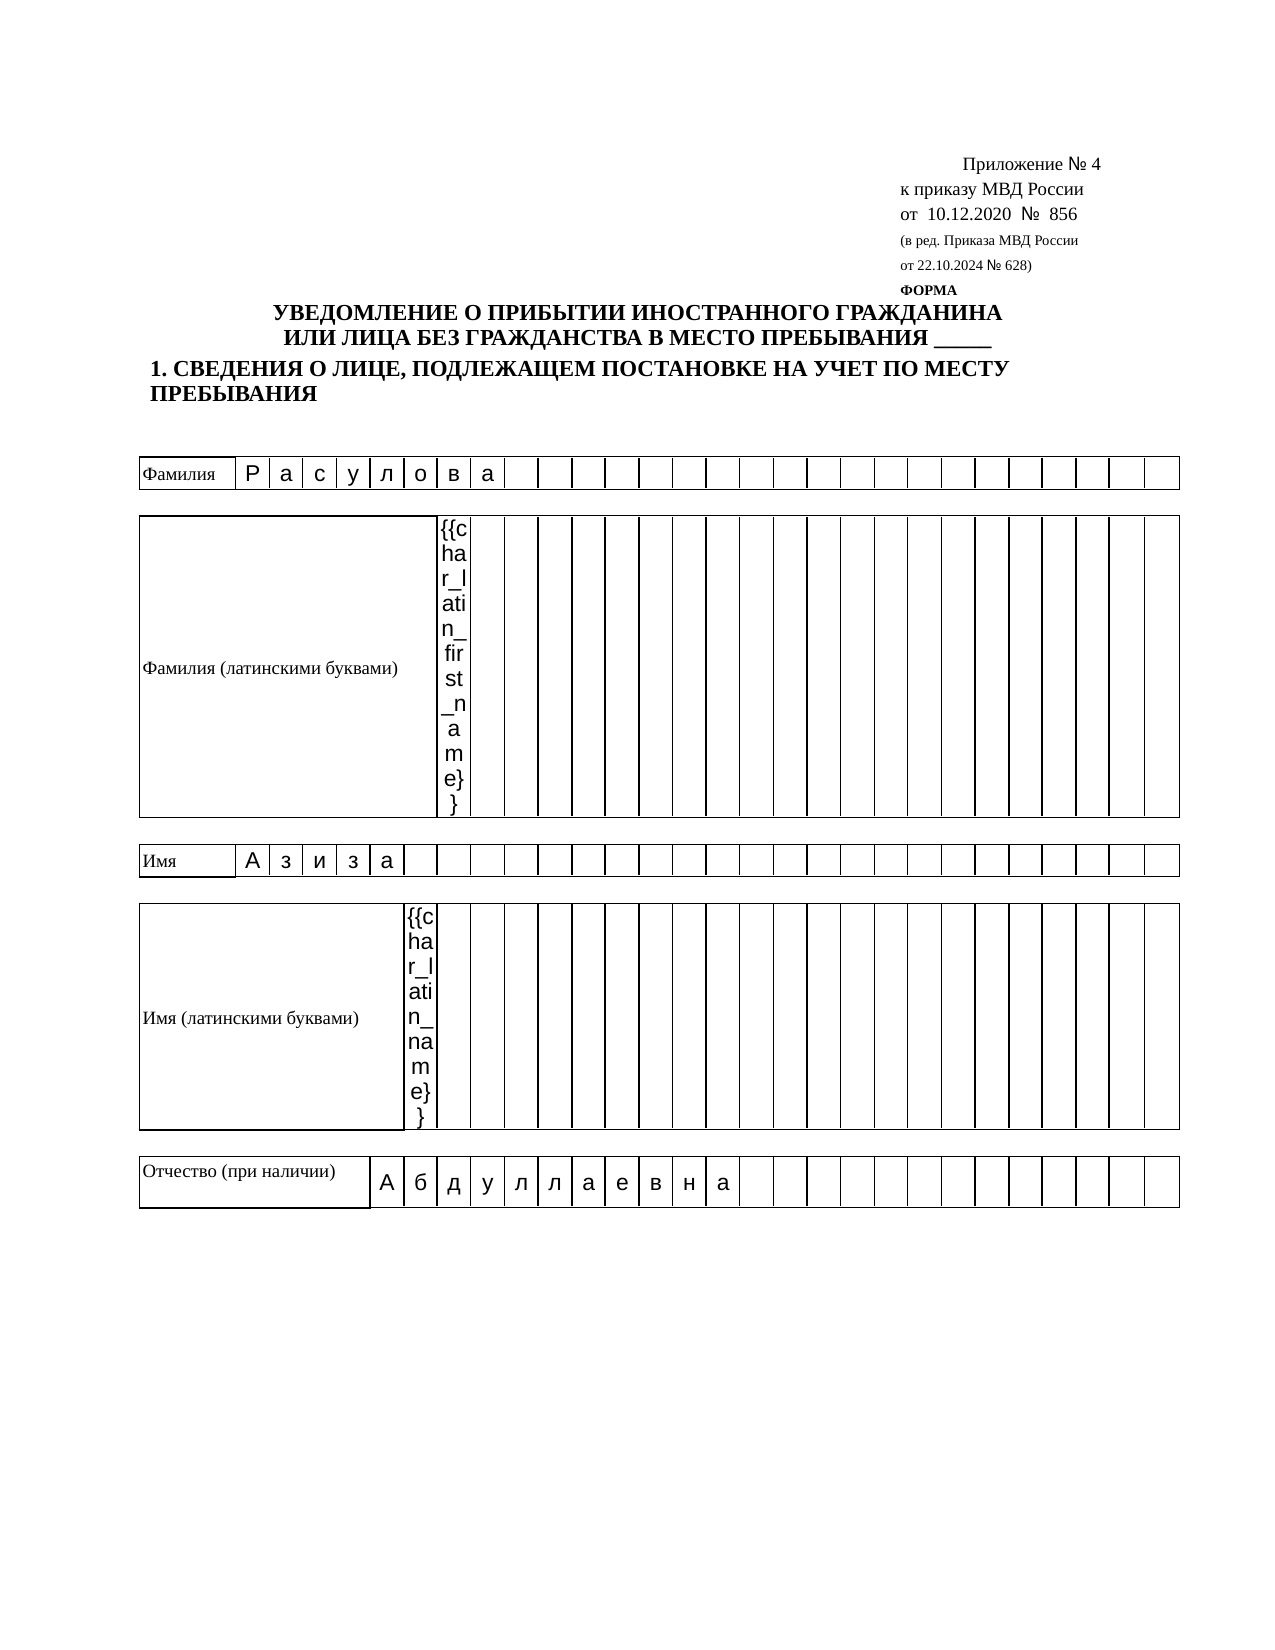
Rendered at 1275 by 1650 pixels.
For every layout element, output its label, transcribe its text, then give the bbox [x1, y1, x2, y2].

table_header [874, 1157, 907, 1207]
table_header [975, 1157, 1009, 1207]
table_header [505, 904, 538, 1129]
table_header [975, 457, 1009, 489]
table_header [605, 516, 639, 817]
table_header [437, 845, 471, 876]
table_header [740, 457, 773, 489]
table_header [538, 904, 572, 1129]
table_header [1145, 1157, 1179, 1207]
table_header [1076, 904, 1109, 1129]
table_header [572, 904, 605, 1129]
table_header з [269, 845, 302, 876]
table_header Фамилия [140, 458, 235, 489]
table_header [605, 845, 639, 876]
table_header [505, 845, 538, 876]
table_header [874, 457, 907, 489]
table_header [538, 457, 572, 489]
table_header [639, 516, 672, 817]
table_header [1042, 516, 1076, 817]
table_header [807, 457, 840, 489]
table_header [572, 457, 605, 489]
table_header Имя (латинскими буквами) [140, 904, 403, 1129]
table_header [1042, 904, 1076, 1129]
table_header Имя [140, 845, 235, 876]
table_header [605, 457, 639, 489]
table_header [942, 904, 975, 1129]
table_header [807, 845, 840, 876]
table_header [740, 904, 773, 1129]
table_header [1009, 516, 1042, 817]
table_header [706, 457, 739, 489]
table_header [807, 516, 840, 817]
table_header [706, 845, 739, 876]
table_header [975, 904, 1009, 1129]
table_header [538, 516, 572, 817]
table_header [672, 516, 706, 817]
table_header [874, 516, 907, 817]
table_header А [371, 1157, 404, 1207]
table_header [538, 845, 572, 876]
table_header с [303, 457, 337, 489]
table_header [1109, 904, 1144, 1129]
table_header [706, 516, 739, 817]
table_header [1042, 457, 1076, 489]
table_header [874, 845, 907, 876]
table_header и [303, 845, 337, 876]
table_header А [236, 845, 269, 876]
table_header [1076, 516, 1109, 817]
table_header [572, 845, 605, 876]
table_header а [370, 845, 404, 876]
table_header [840, 845, 874, 876]
table_header [1109, 516, 1144, 817]
text УВЕДОМЛЕНИЕ О ПРИБЫТИИ ИНОСТРАННОГО ГРАЖДАНИНА ИЛИ ЛИЦА БЕЗ ГРАЖДАНСТВА В МЕСТО ПРЕБЫВАНИЯ _____ [150, 300, 1125, 350]
table_header [471, 516, 504, 817]
table_header [774, 1157, 807, 1207]
table_header а [706, 1157, 739, 1207]
text Приложение № 4 к приказу МВД России от 10.12.2020 № 856 (в ред. Приказа МВД России от 22.10.2024 № 628) ФОРМА [900, 150, 1125, 300]
table_header [1009, 1157, 1042, 1207]
table_header [908, 516, 942, 817]
table_header е [605, 1157, 639, 1207]
table_header [942, 516, 975, 817]
table_header л [505, 1157, 538, 1207]
table_header [840, 904, 874, 1129]
table_header д [437, 1157, 471, 1207]
table_header [1109, 845, 1144, 876]
table_header [908, 904, 942, 1129]
table_header н [672, 1157, 706, 1207]
table_header [1076, 845, 1109, 876]
text 1. СВЕДЕНИЯ О ЛИЦЕ, ПОДЛЕЖАЩЕМ ПОСТАНОВКЕ НА УЧЕТ ПО МЕСТУ ПРЕБЫВАНИЯ [150, 356, 1125, 406]
table_header [639, 845, 672, 876]
table_header [471, 845, 504, 876]
table_header л [538, 1157, 572, 1207]
table_header [1009, 904, 1042, 1129]
table_header у [471, 1157, 504, 1207]
table_header [639, 457, 672, 489]
table_header л [370, 457, 404, 489]
table_header [840, 1157, 874, 1207]
table_header [942, 457, 975, 489]
table_header {{char_latin_name}} [405, 904, 437, 1129]
table_header [1009, 845, 1042, 876]
table_header [706, 904, 739, 1129]
table_header {{char_latin_first_name}} [438, 516, 471, 817]
table_header [774, 457, 807, 489]
table_header [975, 516, 1009, 817]
table_header в [639, 1157, 672, 1207]
table_header [1076, 457, 1109, 489]
table_header [1109, 457, 1144, 489]
table_header о [404, 457, 437, 489]
table_header [840, 457, 874, 489]
table_header [404, 845, 437, 876]
table_header [807, 904, 840, 1129]
table_header [807, 1157, 840, 1207]
table_header [1009, 457, 1042, 489]
table_header в [437, 457, 471, 489]
table_header [505, 457, 538, 489]
table_header [1042, 1157, 1076, 1207]
table_header а [572, 1157, 605, 1207]
table_header [639, 904, 672, 1129]
table_header Отчество (при наличии) [140, 1157, 369, 1207]
table_header [774, 516, 807, 817]
table_header [1042, 845, 1076, 876]
table_header [1145, 457, 1179, 489]
table_header [840, 516, 874, 817]
table_header [774, 904, 807, 1129]
table_header [672, 904, 706, 1129]
table_header Р [236, 457, 269, 489]
table_header [1145, 845, 1179, 876]
table_header [908, 845, 942, 876]
table_header [1145, 904, 1179, 1129]
table_header [740, 516, 773, 817]
table_header [942, 845, 975, 876]
table_header [874, 904, 907, 1129]
table_header [908, 1157, 942, 1207]
table_header Фамилия (латинскими буквами) [140, 517, 436, 817]
table_header [975, 845, 1009, 876]
table_header у [337, 457, 370, 489]
table_header [437, 904, 471, 1129]
table_header б [404, 1157, 437, 1207]
table_header [672, 845, 706, 876]
table_header [1076, 1157, 1109, 1207]
table_header [908, 457, 942, 489]
table_header [1109, 1157, 1144, 1207]
table_header а [269, 457, 302, 489]
table_header [505, 516, 538, 817]
table_header [1145, 516, 1179, 817]
table_header а [471, 457, 504, 489]
table_header [740, 1157, 773, 1207]
table_header [572, 516, 605, 817]
table_header [471, 904, 504, 1129]
table_header [672, 457, 706, 489]
table_header [605, 904, 639, 1129]
table_header [740, 845, 773, 876]
table_header [774, 845, 807, 876]
table_header з [337, 845, 370, 876]
table_header [942, 1157, 975, 1207]
